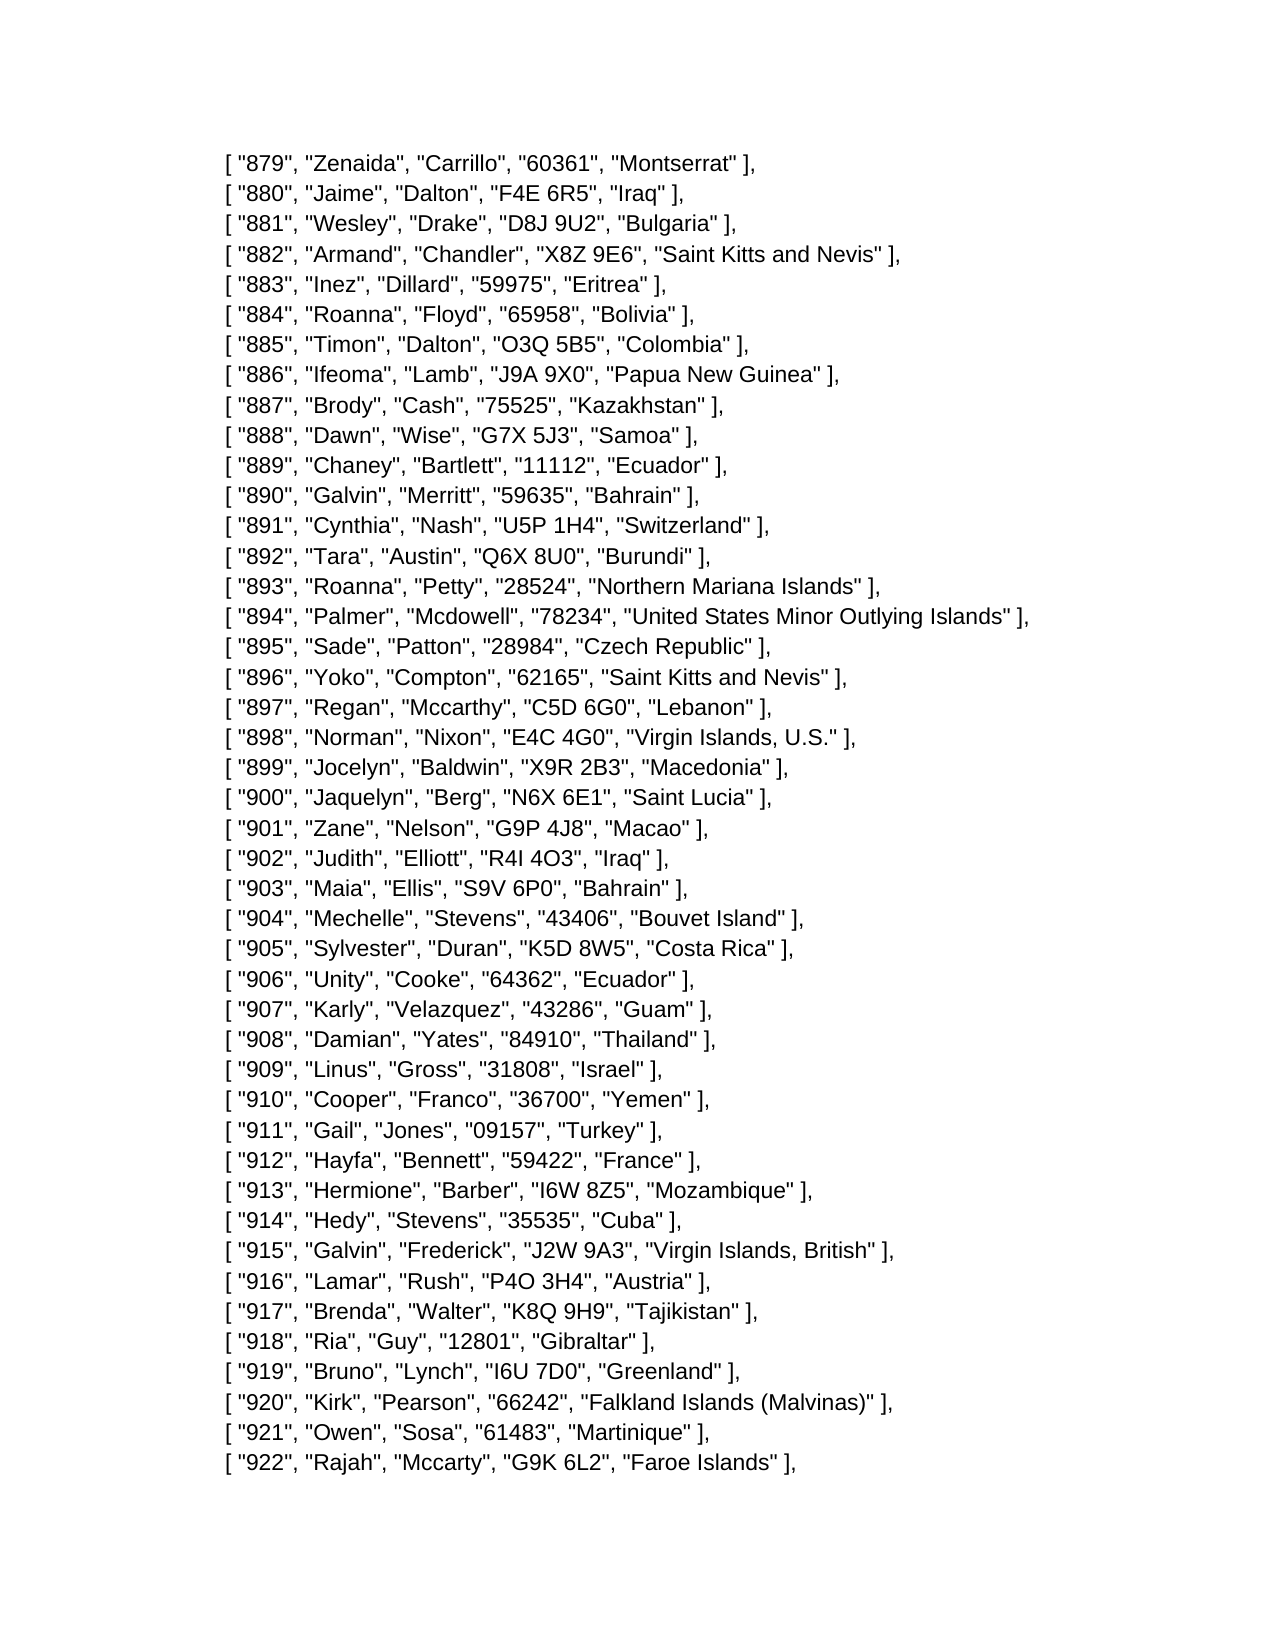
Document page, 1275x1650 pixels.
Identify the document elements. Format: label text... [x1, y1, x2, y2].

text [ "908", "Damian", "Yates", "84910", "Thailand" ], [150, 1026, 1125, 1052]
text [ "899", "Jocelyn", "Baldwin", "X9R 2B3", "Macedonia" ], [150, 754, 1125, 781]
text [ "902", "Judith", "Elliott", "R4I 4O3", "Iraq" ], [150, 845, 1125, 871]
text [ "898", "Norman", "Nixon", "E4C 4G0", "Virgin Islands, U.S." ], [150, 724, 1125, 750]
text [ "910", "Cooper", "Franco", "36700", "Yemen" ], [150, 1086, 1125, 1113]
text [ "889", "Chaney", "Bartlett", "11112", "Ecuador" ], [150, 452, 1125, 478]
text [ "888", "Dawn", "Wise", "G7X 5J3", "Samoa" ], [150, 422, 1125, 448]
text [ "880", "Jaime", "Dalton", "F4E 6R5", "Iraq" ], [150, 180, 1125, 207]
text [ "922", "Rajah", "Mccarty", "G9K 6L2", "Faroe Islands" ], [150, 1449, 1125, 1475]
text [ "918", "Ria", "Guy", "12801", "Gibraltar" ], [150, 1328, 1125, 1354]
text [ "892", "Tara", "Austin", "Q6X 8U0", "Burundi" ], [150, 543, 1125, 569]
text [ "916", "Lamar", "Rush", "P4O 3H4", "Austria" ], [150, 1268, 1125, 1294]
text [ "917", "Brenda", "Walter", "K8Q 9H9", "Tajikistan" ], [150, 1298, 1125, 1324]
text [ "909", "Linus", "Gross", "31808", "Israel" ], [150, 1056, 1125, 1083]
text [ "911", "Gail", "Jones", "09157", "Turkey" ], [150, 1117, 1125, 1143]
text [ "879", "Zenaida", "Carrillo", "60361", "Montserrat" ], [150, 150, 1125, 176]
text [ "891", "Cynthia", "Nash", "U5P 1H4", "Switzerland" ], [150, 512, 1125, 539]
text [ "886", "Ifeoma", "Lamb", "J9A 9X0", "Papua New Guinea" ], [150, 361, 1125, 388]
text [ "907", "Karly", "Velazquez", "43286", "Guam" ], [150, 996, 1125, 1022]
text [ "890", "Galvin", "Merritt", "59635", "Bahrain" ], [150, 482, 1125, 509]
text [ "895", "Sade", "Patton", "28984", "Czech Republic" ], [150, 633, 1125, 660]
text [ "884", "Roanna", "Floyd", "65958", "Bolivia" ], [150, 301, 1125, 327]
text [ "913", "Hermione", "Barber", "I6W 8Z5", "Mozambique" ], [150, 1177, 1125, 1203]
text [ "921", "Owen", "Sosa", "61483", "Martinique" ], [150, 1419, 1125, 1445]
text [ "887", "Brody", "Cash", "75525", "Kazakhstan" ], [150, 392, 1125, 418]
text [ "897", "Regan", "Mccarthy", "C5D 6G0", "Lebanon" ], [150, 694, 1125, 720]
text [ "882", "Armand", "Chandler", "X8Z 9E6", "Saint Kitts and Nevis" ], [150, 241, 1125, 267]
text [ "894", "Palmer", "Mcdowell", "78234", "United States Minor Outlying Islands" ], [150, 603, 1125, 629]
text [ "914", "Hedy", "Stevens", "35535", "Cuba" ], [150, 1207, 1125, 1234]
text [ "901", "Zane", "Nelson", "G9P 4J8", "Macao" ], [150, 814, 1125, 841]
text [ "905", "Sylvester", "Duran", "K5D 8W5", "Costa Rica" ], [150, 935, 1125, 962]
text [ "904", "Mechelle", "Stevens", "43406", "Bouvet Island" ], [150, 905, 1125, 932]
text [ "883", "Inez", "Dillard", "59975", "Eritrea" ], [150, 271, 1125, 297]
text [ "900", "Jaquelyn", "Berg", "N6X 6E1", "Saint Lucia" ], [150, 784, 1125, 811]
text [ "881", "Wesley", "Drake", "D8J 9U2", "Bulgaria" ], [150, 210, 1125, 237]
text [ "906", "Unity", "Cooke", "64362", "Ecuador" ], [150, 966, 1125, 992]
text [ "919", "Bruno", "Lynch", "I6U 7D0", "Greenland" ], [150, 1358, 1125, 1385]
text [ "915", "Galvin", "Frederick", "J2W 9A3", "Virgin Islands, British" ], [150, 1237, 1125, 1264]
text [ "896", "Yoko", "Compton", "62165", "Saint Kitts and Nevis" ], [150, 663, 1125, 690]
text [ "903", "Maia", "Ellis", "S9V 6P0", "Bahrain" ], [150, 875, 1125, 901]
text [ "912", "Hayfa", "Bennett", "59422", "France" ], [150, 1147, 1125, 1173]
text [ "893", "Roanna", "Petty", "28524", "Northern Mariana Islands" ], [150, 573, 1125, 599]
text [ "885", "Timon", "Dalton", "O3Q 5B5", "Colombia" ], [150, 331, 1125, 358]
text [ "920", "Kirk", "Pearson", "66242", "Falkland Islands (Malvinas)" ], [150, 1388, 1125, 1415]
